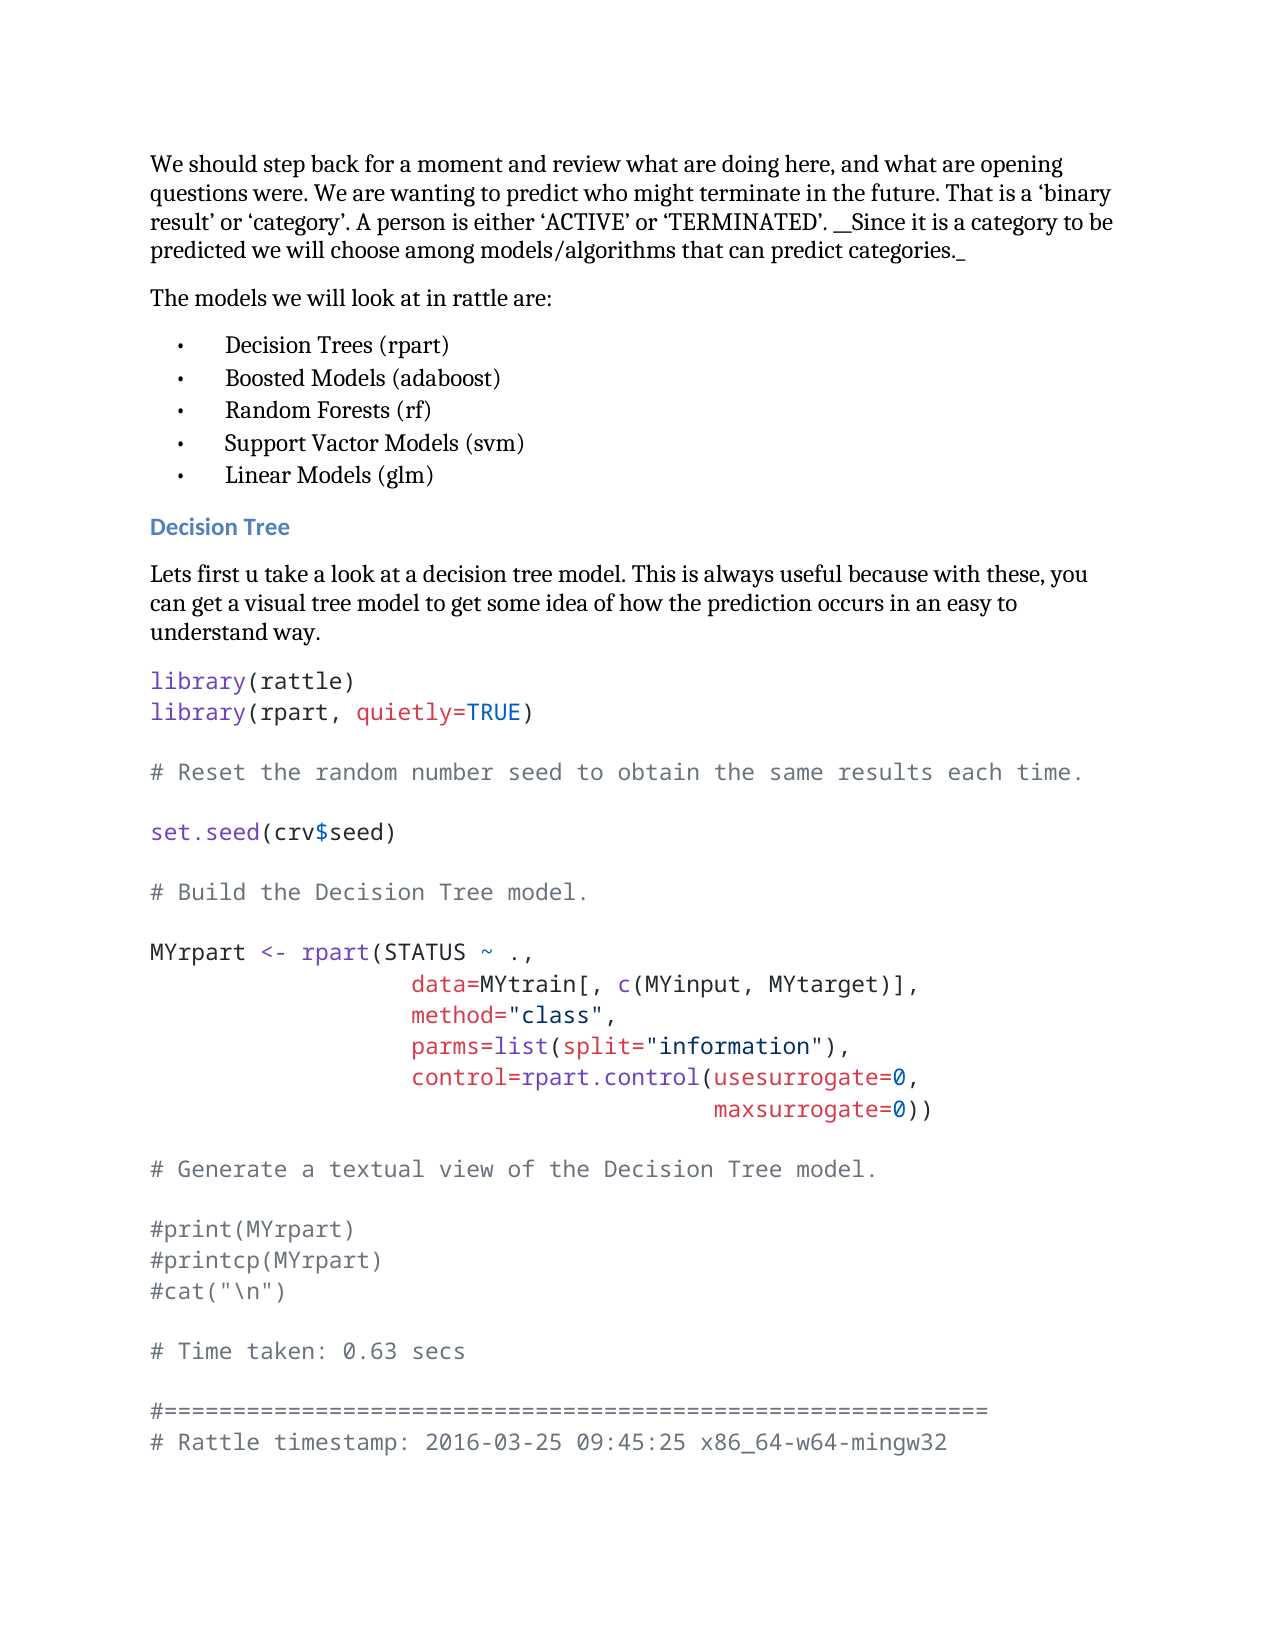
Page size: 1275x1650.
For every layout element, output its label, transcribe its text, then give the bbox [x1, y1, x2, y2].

list Linear Models (glm) [175, 461, 1125, 490]
list Random Forests (rf) [175, 396, 1125, 425]
subtitle Decision Tree [150, 511, 1125, 541]
list Support Vactor Models (svm) [175, 429, 1125, 457]
text Lets first u take a look at a decision tree model. This is always useful because with these, you can get a visual tree model to get some idea of how the prediction occurs in an easy to understand way. [150, 560, 1125, 646]
text We should step back for a moment and review what are doing here, and what are opening questions were. We are wanting to predict who might terminate in the future. That is a ‘binary result’ or ‘category’. A person is either ‘ACTIVE’ or ‘TERMINATED’. __Since it is a category to be predicted we will choose among models/algorithms that can predict categories._ [150, 150, 1125, 265]
list Decision Trees (rpart) [175, 331, 1125, 360]
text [150, 665, 1125, 1486]
list Boosted Models (adaboost) [175, 364, 1125, 392]
text The models we will look at in rattle are: [150, 284, 1125, 312]
